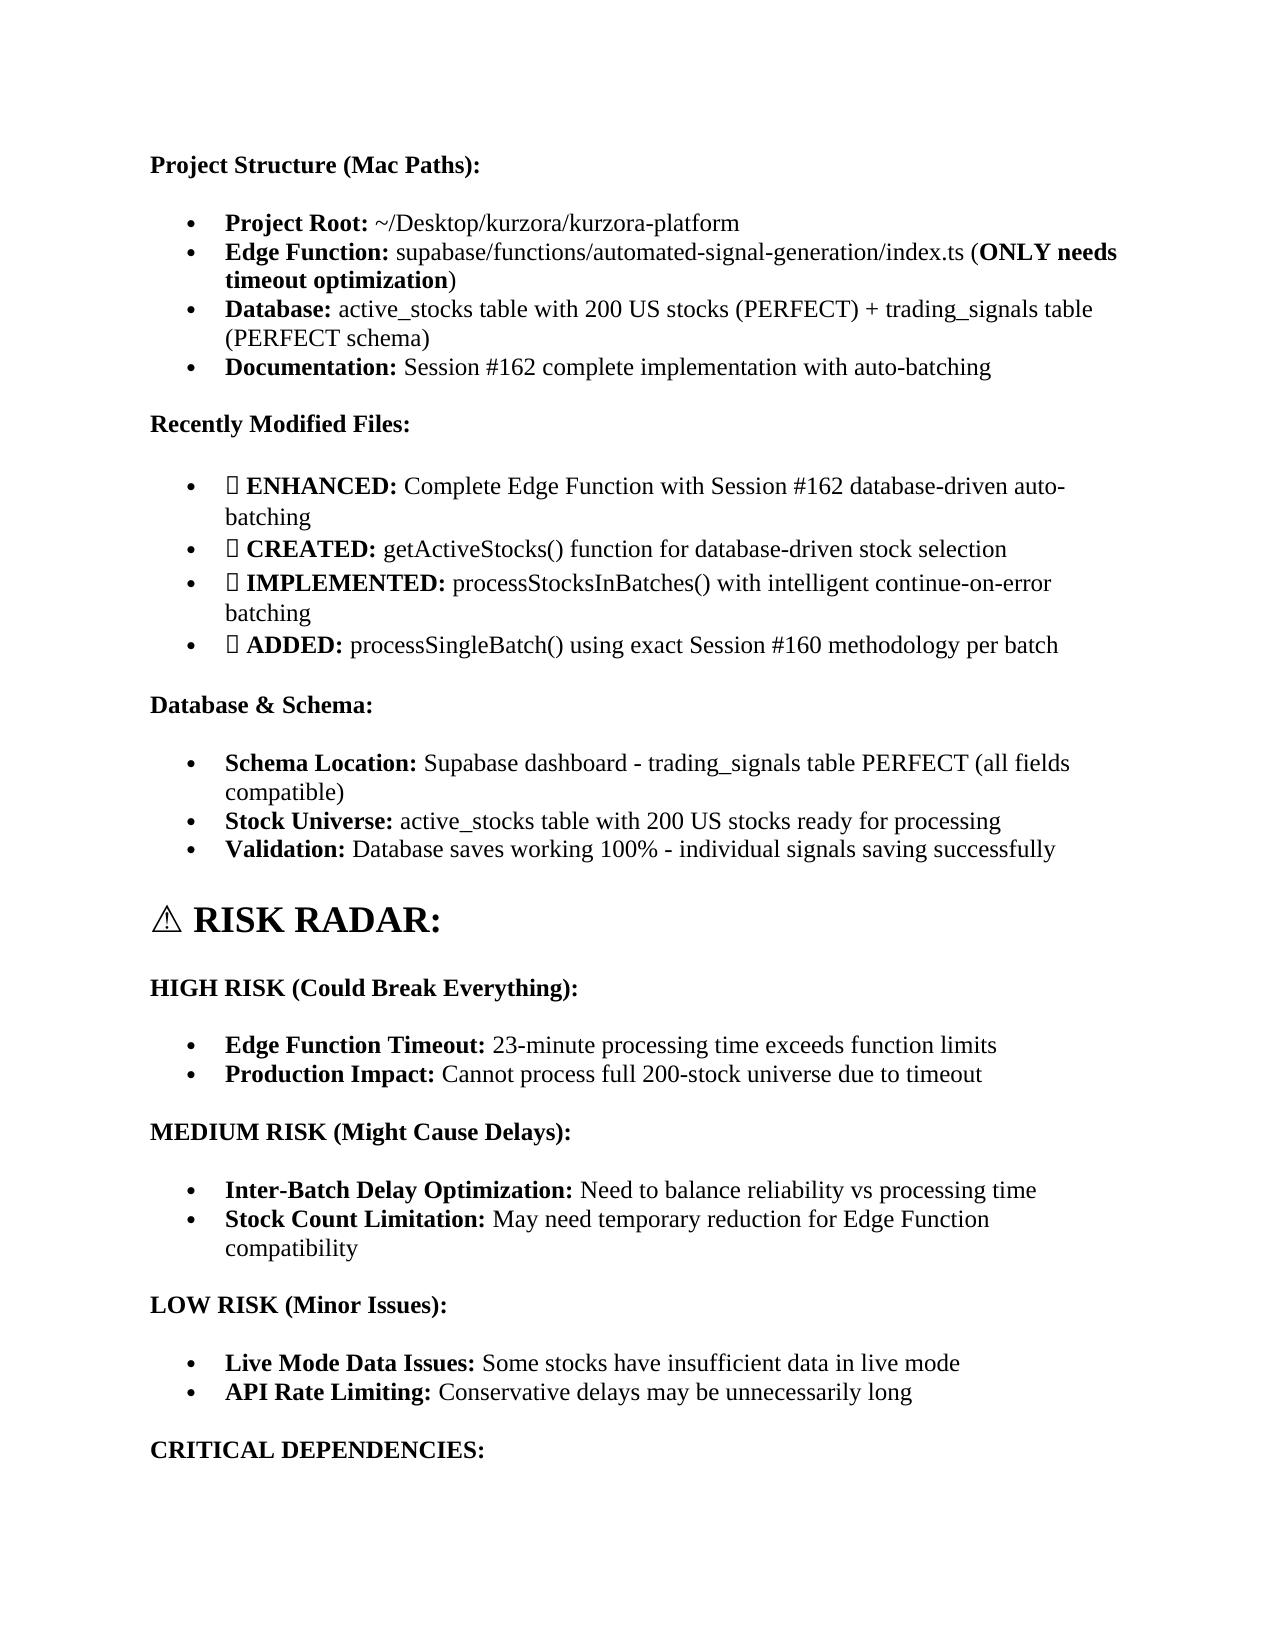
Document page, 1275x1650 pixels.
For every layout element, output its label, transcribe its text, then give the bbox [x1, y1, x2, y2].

text ⚠️ RISK RADAR: [150, 892, 1125, 943]
list Edge Function Timeout: 23-minute processing time exceeds function limits [187, 1031, 1125, 1059]
list ✅ CREATED: getActiveStocks() function for database-driven stock selection [187, 530, 1125, 564]
text Project Structure (Mac Paths): [150, 150, 1125, 179]
text HIGH RISK (Could Break Everything): [150, 973, 1125, 1001]
list Stock Count Limitation: May need temporary reduction for Edge Function compatibility [187, 1204, 1125, 1261]
list ✅ IMPLEMENTED: processStocksInBatches() with intelligent continue-on-error batching [187, 564, 1125, 627]
list Stock Universe: active_stocks table with 200 US stocks ready for processing [187, 806, 1125, 834]
list Inter-Batch Delay Optimization: Need to balance reliability vs processing time [187, 1175, 1125, 1204]
list Schema Location: Supabase dashboard - trading_signals table PERFECT (all fields compatible) [187, 748, 1125, 806]
list ✅ ENHANCED: Complete Edge Function with Session #162 database-driven auto-batching [187, 467, 1125, 530]
text MEDIUM RISK (Might Cause Delays): [150, 1117, 1125, 1146]
list Database: active_stocks table with 200 US stocks (PERFECT) + trading_signals table (PERFECT schema) [187, 294, 1125, 352]
list Validation: Database saves working 100% - individual signals saving successfully [187, 834, 1125, 863]
list Project Root: ~/Desktop/kurzora/kurzora-platform [187, 208, 1125, 237]
list Documentation: Session #162 complete implementation with auto-batching [187, 352, 1125, 380]
list ✅ ADDED: processSingleBatch() using exact Session #160 methodology per batch [187, 627, 1125, 661]
text CRITICAL DEPENDENCIES: [150, 1435, 1125, 1464]
list API Rate Limiting: Conservative delays may be unnecessarily long [187, 1377, 1125, 1406]
list Production Impact: Cannot process full 200-stock universe due to timeout [187, 1059, 1125, 1088]
text Database & Schema: [150, 690, 1125, 719]
list Live Mode Data Issues: Some stocks have insufficient data in live mode [187, 1348, 1125, 1377]
text Recently Modified Files: [150, 409, 1125, 438]
text LOW RISK (Minor Issues): [150, 1291, 1125, 1319]
list Edge Function: supabase/functions/automated-signal-generation/index.ts (ONLY needs timeout optimization) [187, 237, 1125, 294]
